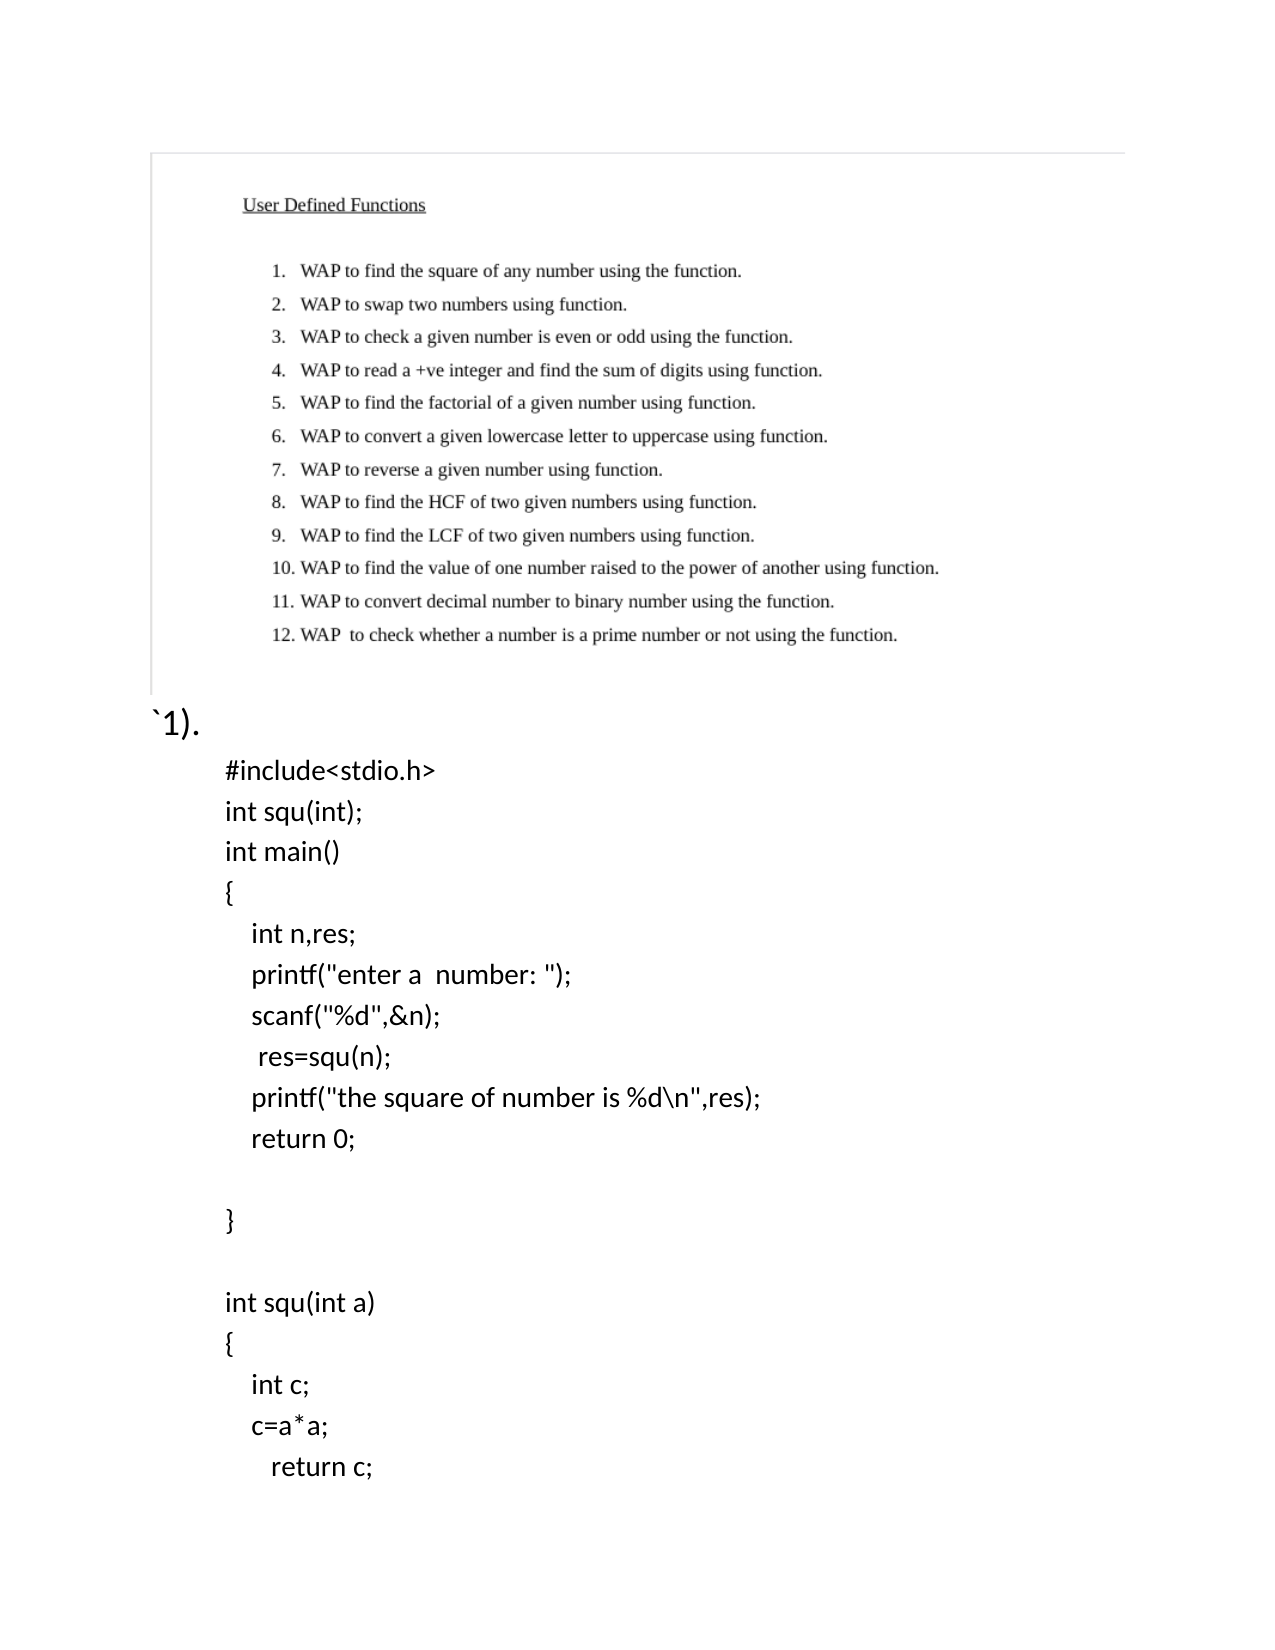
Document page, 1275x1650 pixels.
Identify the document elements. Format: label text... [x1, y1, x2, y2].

text #include<stdio.h> [225, 752, 1125, 787]
text int squ(int); [225, 793, 1125, 828]
text } [225, 1202, 1125, 1238]
text { [225, 1325, 1125, 1360]
text scanf("%d",&n); [225, 997, 1125, 1033]
text int n,res; [225, 915, 1125, 951]
text printf("enter a number: "); [225, 956, 1125, 992]
text { [225, 874, 1125, 910]
text int main() [225, 833, 1125, 869]
text `1). [150, 699, 1125, 745]
text return c; [225, 1448, 1125, 1483]
picture [150, 150, 1125, 695]
text return 0; [225, 1120, 1125, 1156]
text c=a*a; [225, 1407, 1125, 1442]
text int c; [225, 1366, 1125, 1401]
text printf("the square of number is %d\n",res); [225, 1079, 1125, 1115]
text res=squ(n); [225, 1038, 1125, 1074]
text int squ(int a) [225, 1284, 1125, 1319]
